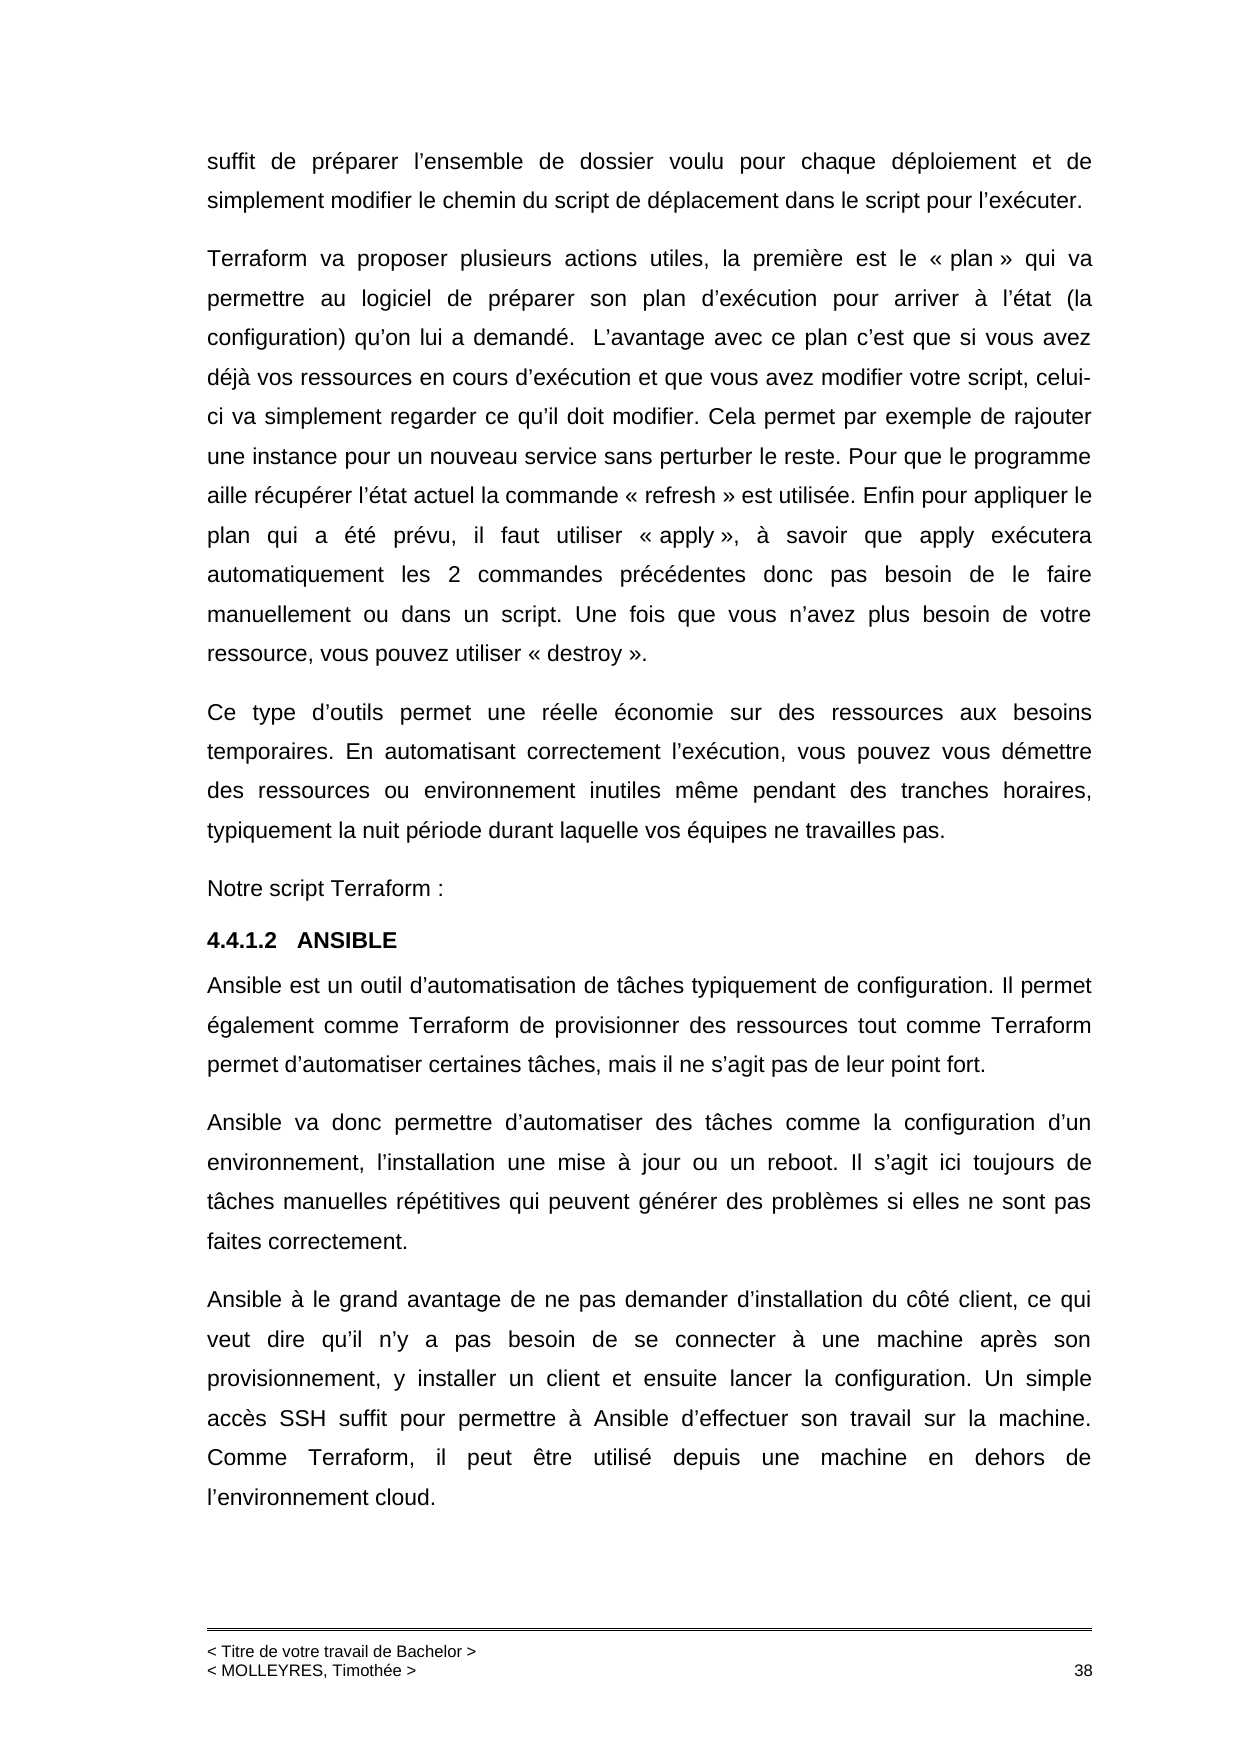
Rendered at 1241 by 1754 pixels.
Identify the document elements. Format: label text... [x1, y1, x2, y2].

text Terraform va proposer plusieurs actions utiles, la première est le « plan » qui va permettre au logiciel de préparer son plan d’exécution pour arriver à l’état (la configuration) qu’on lui a demandé. L’avantage avec ce plan c’est que si vous avez déjà vos ressources en cours d’exécution et que vous avez modifier votre script, celui-ci va simplement regarder ce qu’il doit modifier. Cela permet par exemple de rajouter une instance pour un nouveau service sans perturber le reste. Pour que le programme aille récupérer l’état actuel la commande « refresh » est utilisée. Enfin pour appliquer le plan qui a été prévu, il faut utiliser « apply », à savoir que apply exécutera automatiquement les 2 commandes précédentes donc pas besoin de le faire manuellement ou dans un script. Une fois que vous n’avez plus besoin de votre ressource, vous pouvez utiliser « destroy ». [207, 245, 1092, 667]
text Ansible à le grand avantage de ne pas demander d’installation du côté client, ce qui veut dire qu’il n’y a pas besoin de se connecter à une machine après son provisionnement, y installer un client et ensuite lancer la configuration. Un simple accès SSH suffit pour permettre à Ansible d’effectuer son travail sur la machine. Comme Terraform, il peut être utilisé depuis une machine en dehors de l’environnement cloud. [207, 1286, 1092, 1510]
text Notre script Terraform : [207, 875, 1092, 901]
text Ansible est un outil d’automatisation de tâches typiquement de configuration. Il permet également comme Terraform de provisionner des ressources tout comme Terraform permet d’automatiser certaines tâches, mais il ne s’agit pas de leur point fort. [207, 972, 1092, 1077]
text Ce type d’outils permet une réelle économie sur des ressources aux besoins temporaires. En automatisant correctement l’exécution, vous pouvez vous démettre des ressources ou environnement inutiles même pendant des tranches horaires, typiquement la nuit période durant laquelle vos équipes ne travailles pas. [207, 698, 1092, 843]
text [207, 148, 1092, 213]
text Ansible va donc permettre d’automatiser des tâches comme la configuration d’un environnement, l’installation une mise à jour ou un reboot. Il s’agit ici toujours de tâches manuelles répétitives qui peuvent générer des problèmes si elles ne sont pas faites correctement. [207, 1109, 1092, 1254]
subtitle ANSIBLE [207, 927, 1092, 953]
